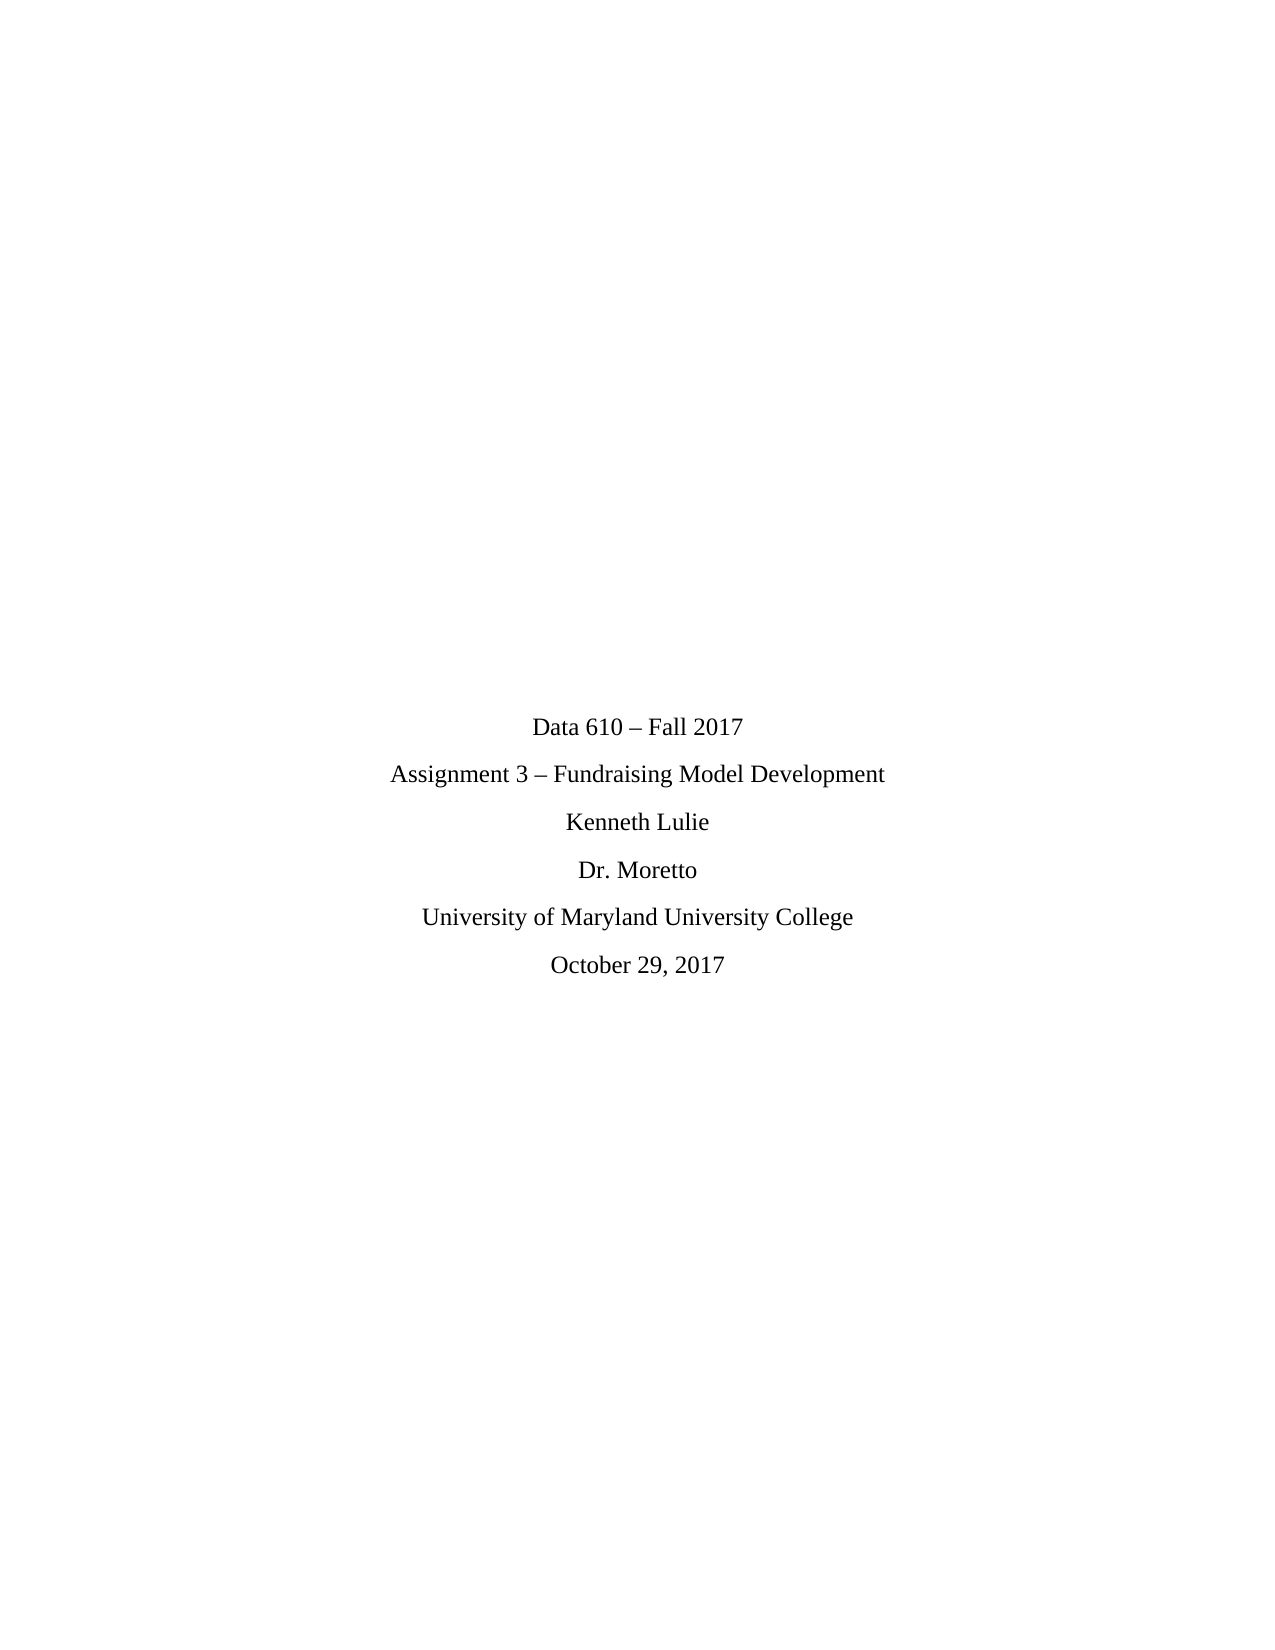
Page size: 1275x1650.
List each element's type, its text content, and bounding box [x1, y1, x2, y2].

text Dr. Moretto [150, 855, 1125, 883]
text October 29, 2017 [150, 950, 1125, 979]
text Assignment 3 – Fundraising Model Development [150, 759, 1125, 788]
text University of Maryland University College [150, 902, 1125, 931]
text Kenneth Lulie [150, 807, 1125, 836]
text Data 610 – Fall 2017 [150, 712, 1125, 740]
